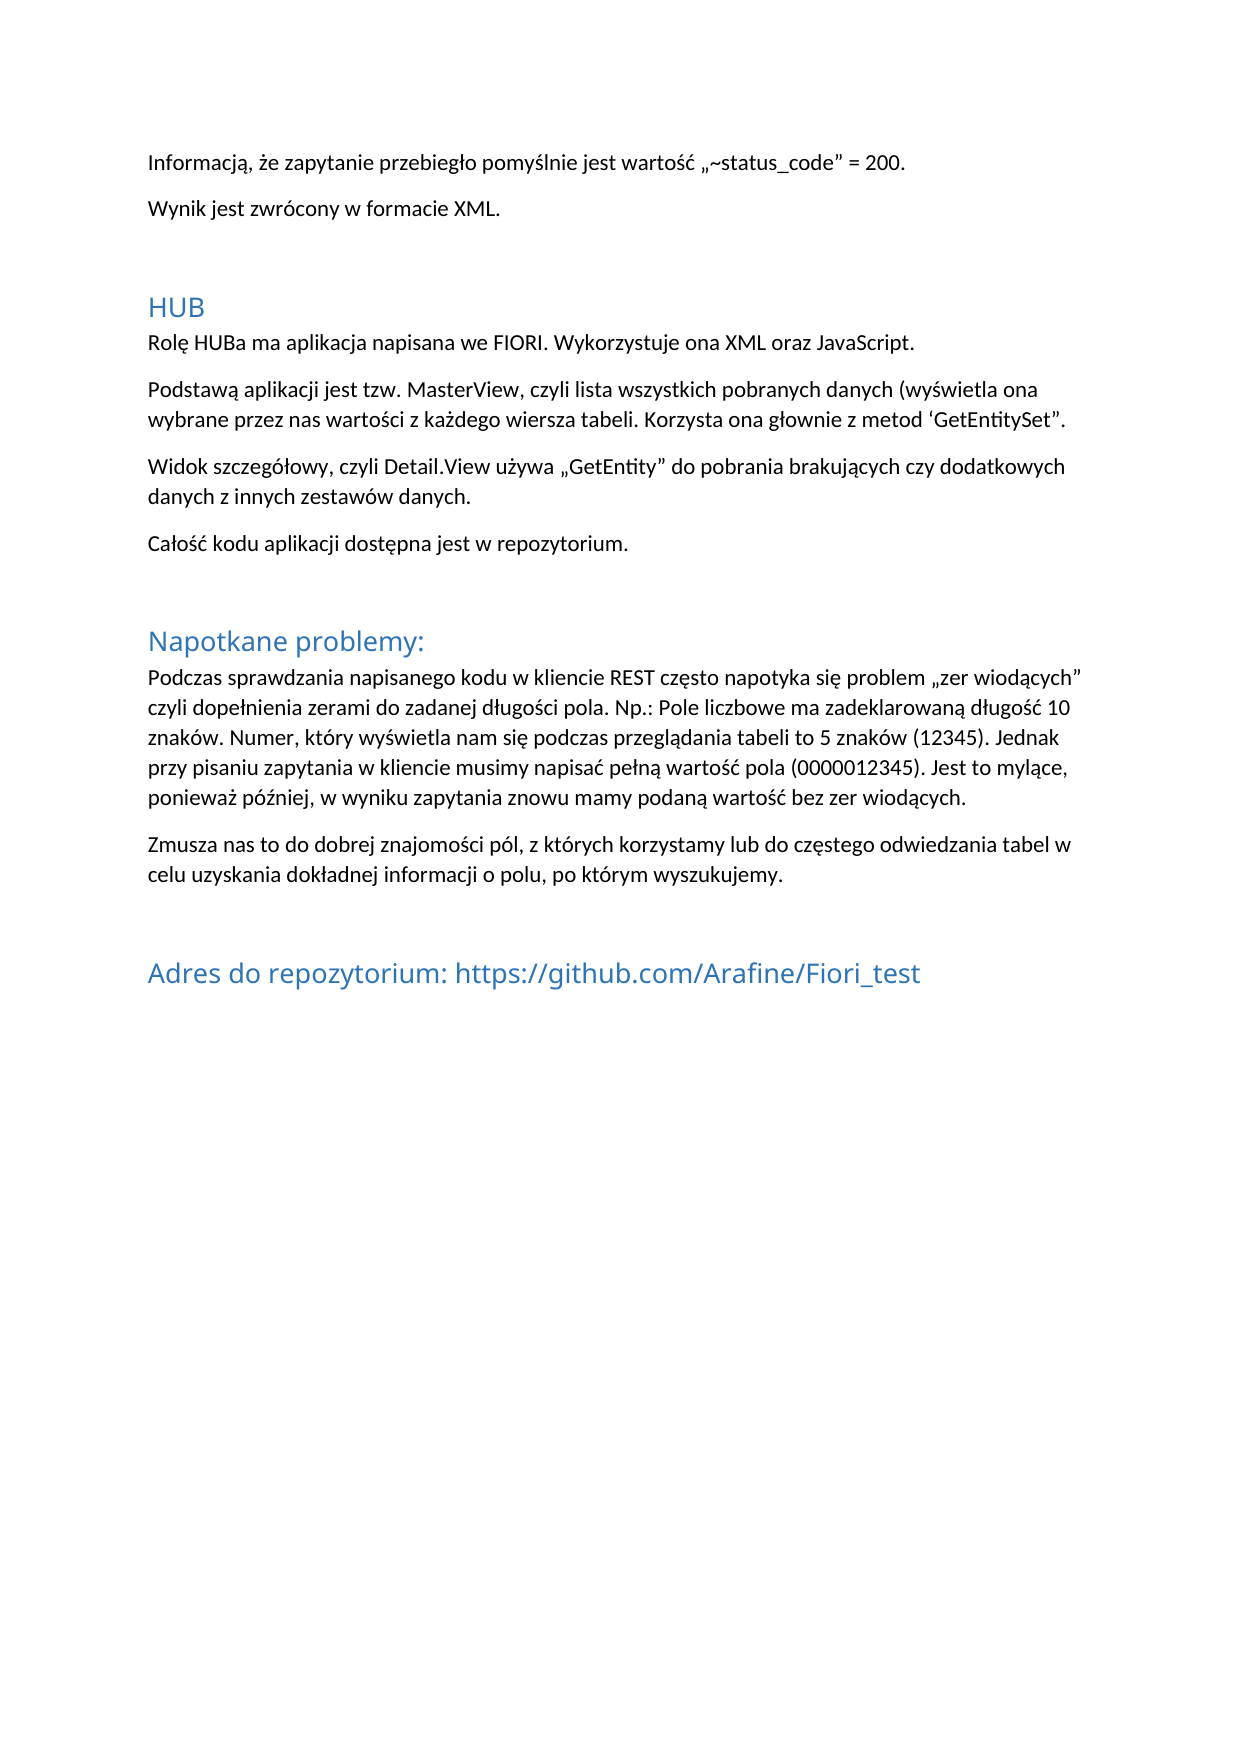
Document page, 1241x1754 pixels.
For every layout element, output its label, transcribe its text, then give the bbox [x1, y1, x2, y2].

text Rolę HUBa ma aplikacja napisana we FIORI. Wykorzystuje ona XML oraz JavaScript. [148, 328, 1093, 356]
text Wynik jest zwrócony w formacie XML. [148, 194, 1093, 222]
text Informacją, że zapytanie przebiegło pomyślnie jest wartość „~status_code” = 200. [148, 148, 1093, 176]
text Całość kodu aplikacji dostępna jest w repozytorium. [148, 529, 1093, 557]
text Podstawą aplikacji jest tzw. MasterView, czyli lista wszystkich pobranych danych (wyświetla ona wybrane przez nas wartości z każdego wiersza tabeli. Korzysta ona głownie z metod ‘GetEntitySet”. [148, 375, 1093, 433]
text Podczas sprawdzania napisanego kodu w kliencie REST często napotyka się problem „zer wiodących” czyli dopełnienia zerami do zadanej długości pola. Np.: Pole liczbowe ma zadeklarowaną długość 10 znaków. Numer, który wyświetla nam się podczas przeglądania tabeli to 5 znaków (12345). Jednak przy pisaniu zapytania w kliencie musimy napisać pełną wartość pola (0000012345). Jest to mylące, ponieważ później, w wyniku zapytania znowu mamy podaną wartość bez zer wiodących. [148, 663, 1093, 811]
text Zmusza nas to do dobrej znajomości pól, z których korzystamy lub do częstego odwiedzania tabel w celu uzyskania dokładnej informacji o polu, po którym wyszukujemy. [148, 830, 1093, 888]
subtitle HUB [148, 288, 1093, 325]
subtitle Adres do repozytorium: https://github.com/Arafine/Fiori_test [148, 954, 1093, 991]
text Widok szczegółowy, czyli Detail.View używa „GetEntity” do pobrania brakujących czy dodatkowych danych z innych zestawów danych. [148, 452, 1093, 510]
subtitle Napotkane problemy: [148, 623, 1093, 660]
